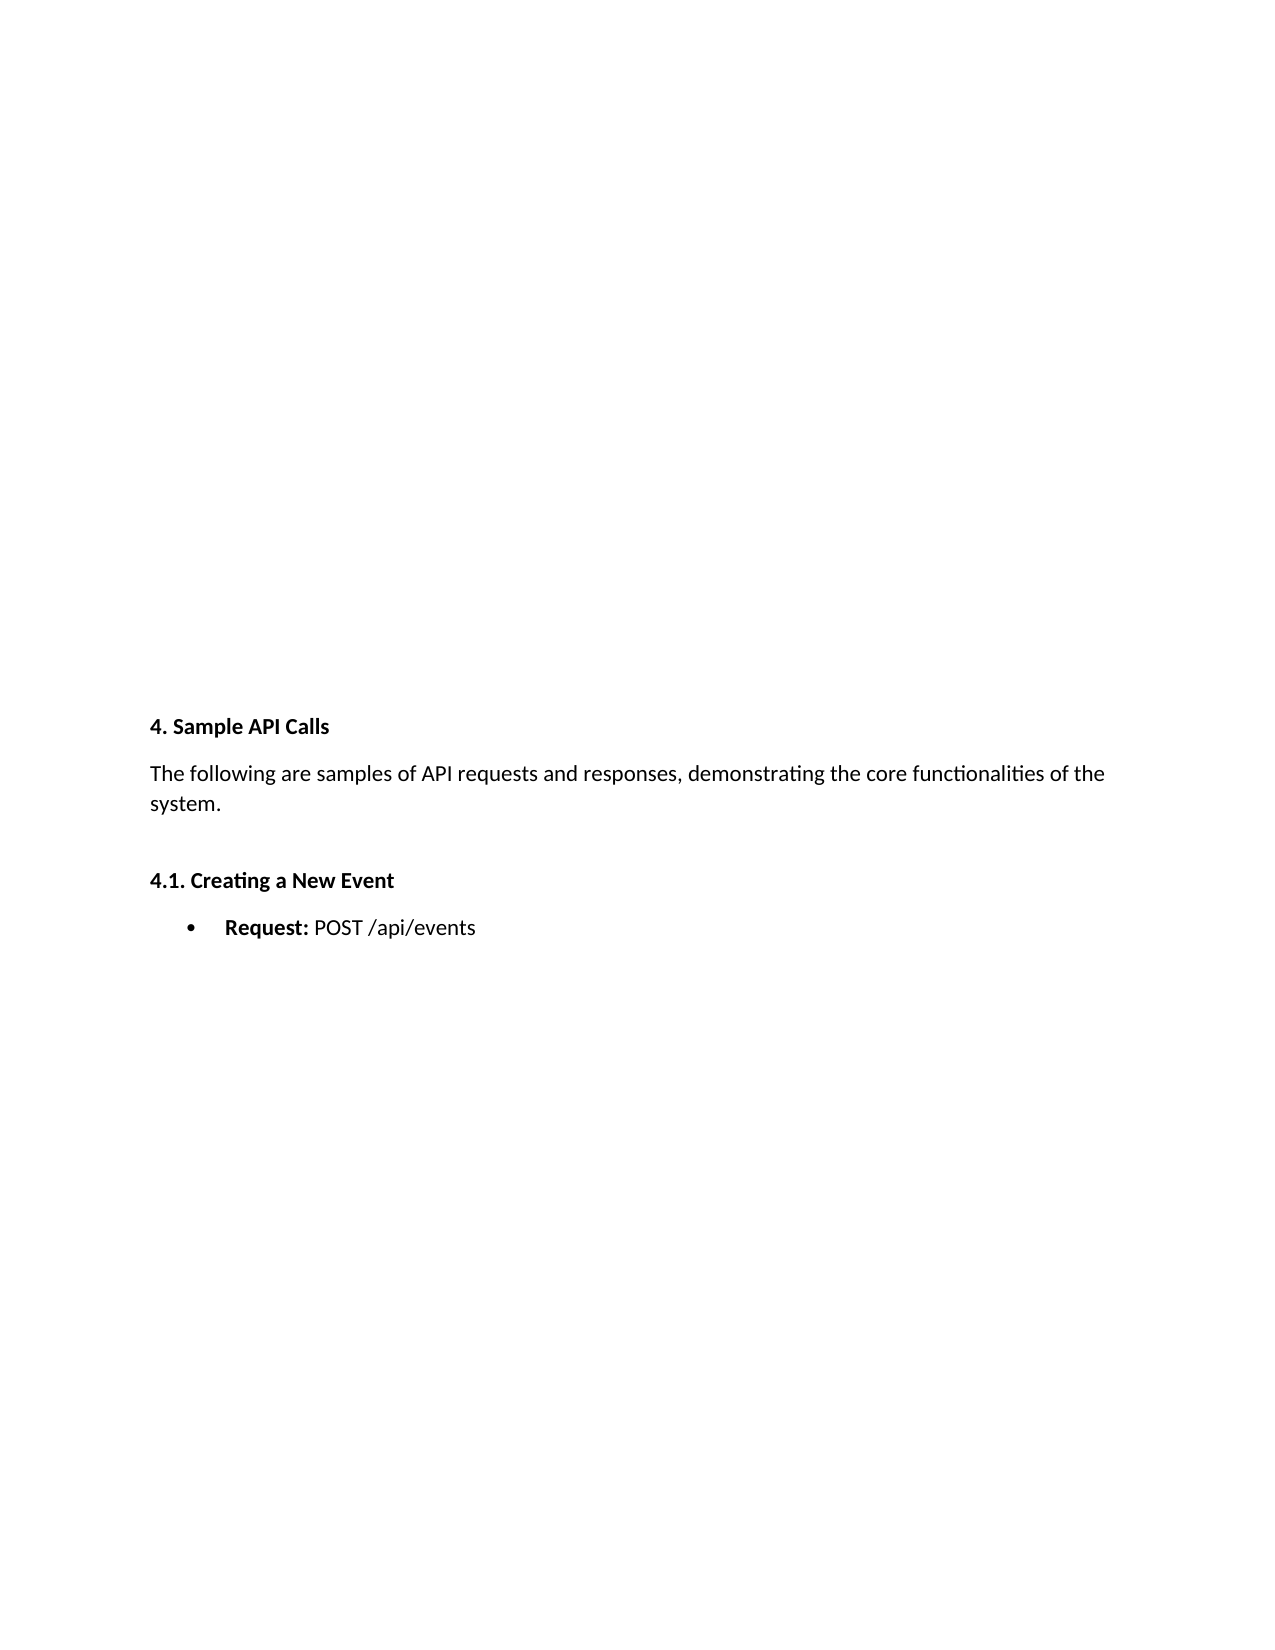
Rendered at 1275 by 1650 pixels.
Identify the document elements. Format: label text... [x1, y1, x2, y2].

text 4.1. Creating a New Event [150, 867, 1125, 895]
text 4. Sample API Calls [150, 712, 1125, 741]
text The following are samples of API requests and responses, demonstrating the core functionalities of the system. [150, 759, 1125, 848]
list Request: POST /api/events [187, 913, 1125, 942]
